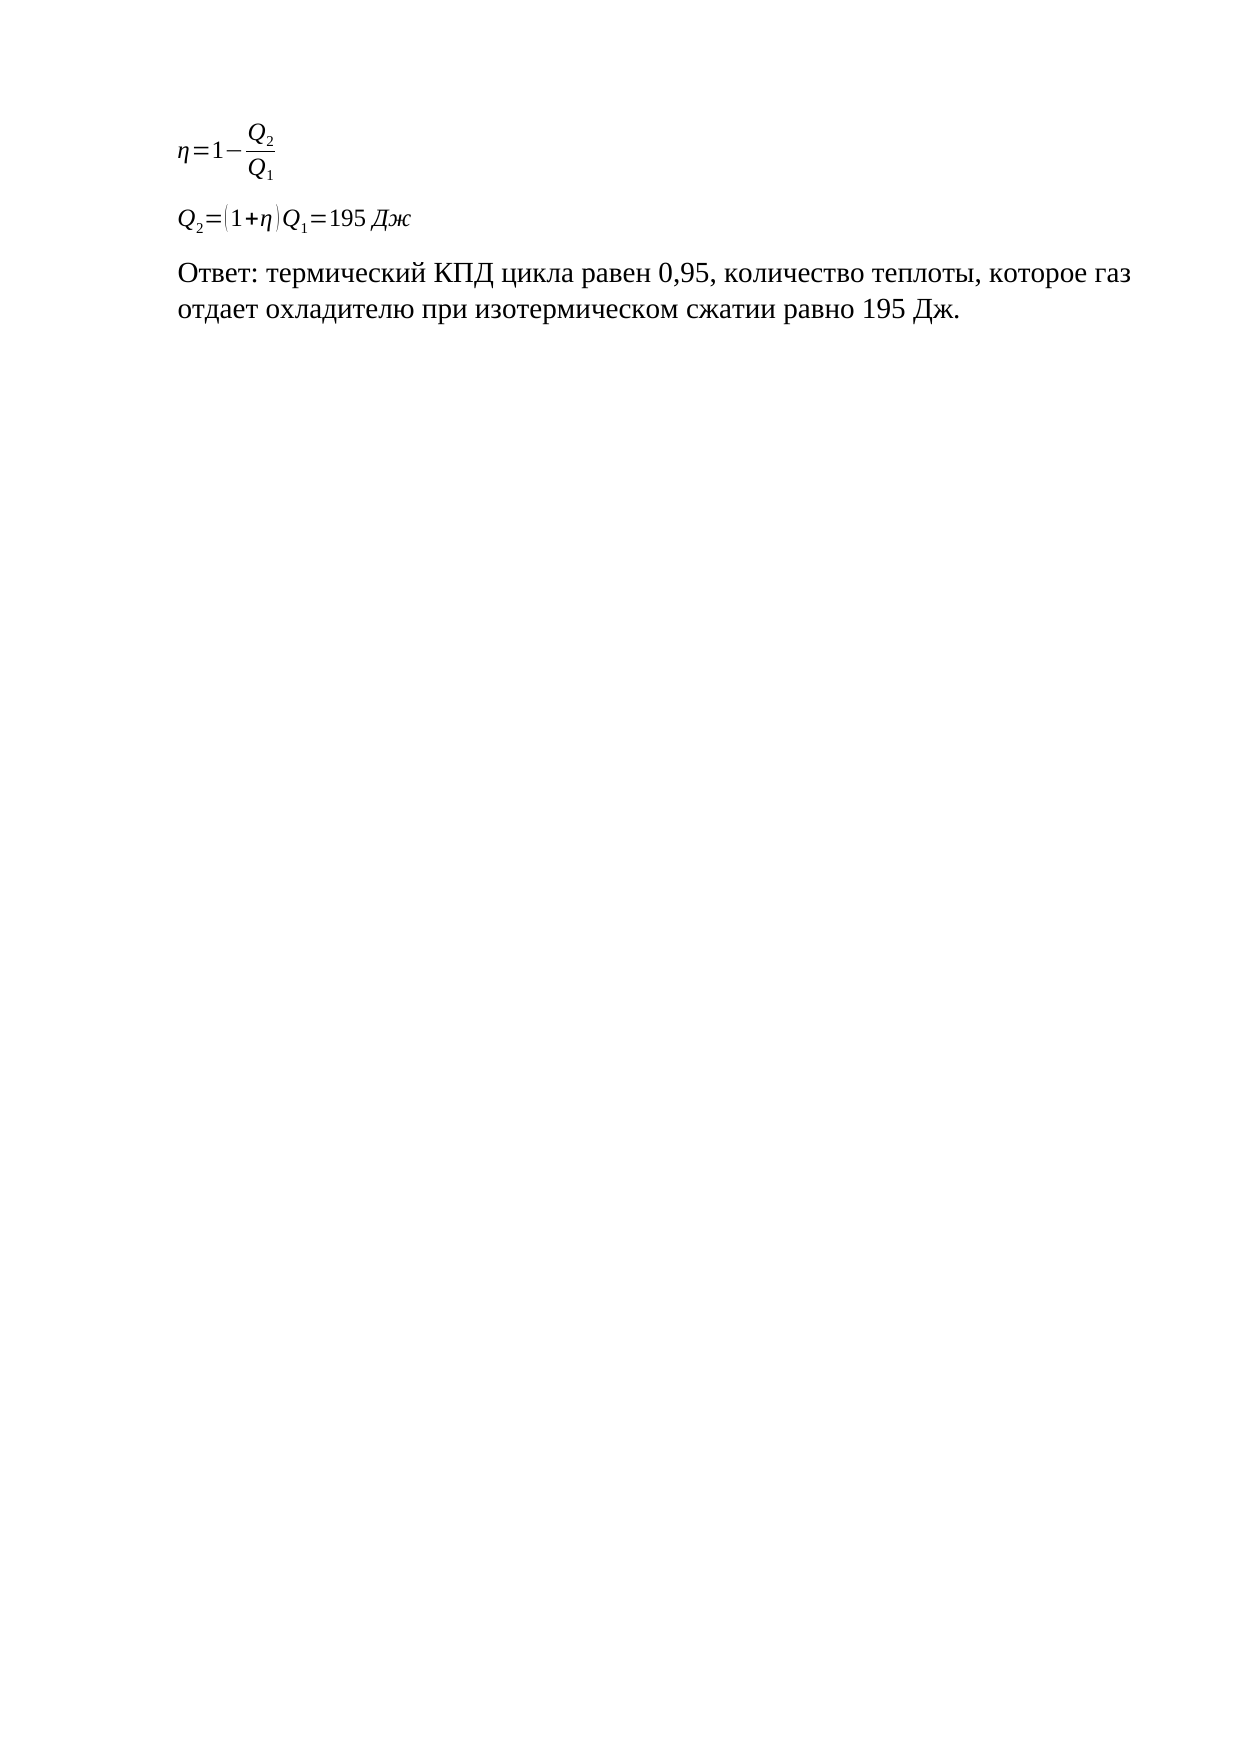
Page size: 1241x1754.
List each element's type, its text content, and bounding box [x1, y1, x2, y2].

text Ответ: термический КПД цикла равен 0,95, количество теплоты, которое газ отдает охладителю при изотермическом сжатии равно 195 Дж. [177, 255, 1152, 325]
